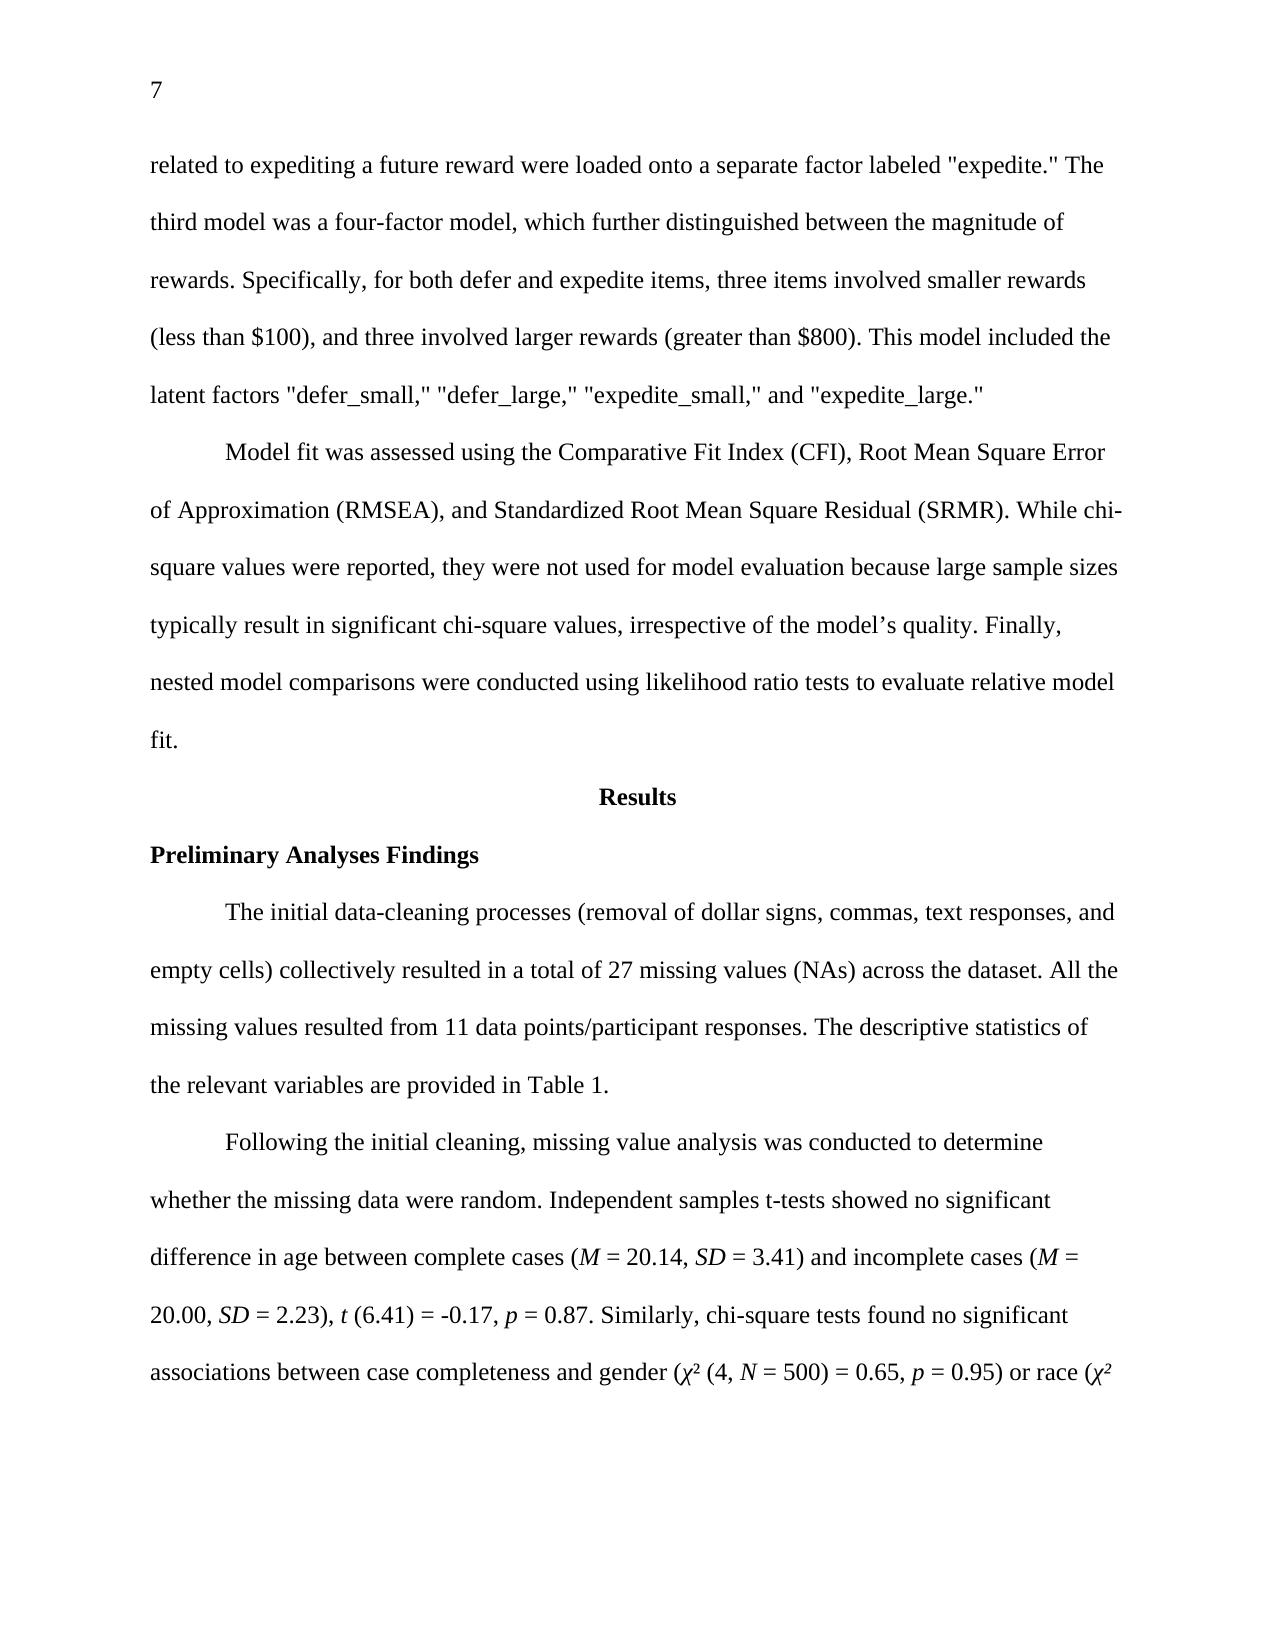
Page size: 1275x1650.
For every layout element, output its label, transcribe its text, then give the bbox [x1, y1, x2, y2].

text Model fit was assessed using the Comparative Fit Index (CFI), Root Mean Square Error of Approximation (RMSEA), and Standardized Root Mean Square Residual (SRMR). While chi-square values were reported, they were not used for model evaluation because large sample sizes typically result in significant chi-square values, irrespective of the model’s quality. Finally, nested model comparisons were conducted using likelihood ratio tests to evaluate relative model fit. [150, 437, 1125, 754]
text The initial data-cleaning processes (removal of dollar signs, commas, text responses, and empty cells) collectively resulted in a total of 27 missing values (NAs) across the dataset. All the missing values resulted from 11 data points/participant responses. The descriptive statistics of the relevant variables are provided in Table 1. [150, 897, 1125, 1099]
text Preliminary Analyses Findings [150, 840, 1125, 869]
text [150, 150, 1125, 409]
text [150, 1127, 1125, 1386]
text Results [150, 782, 1125, 811]
